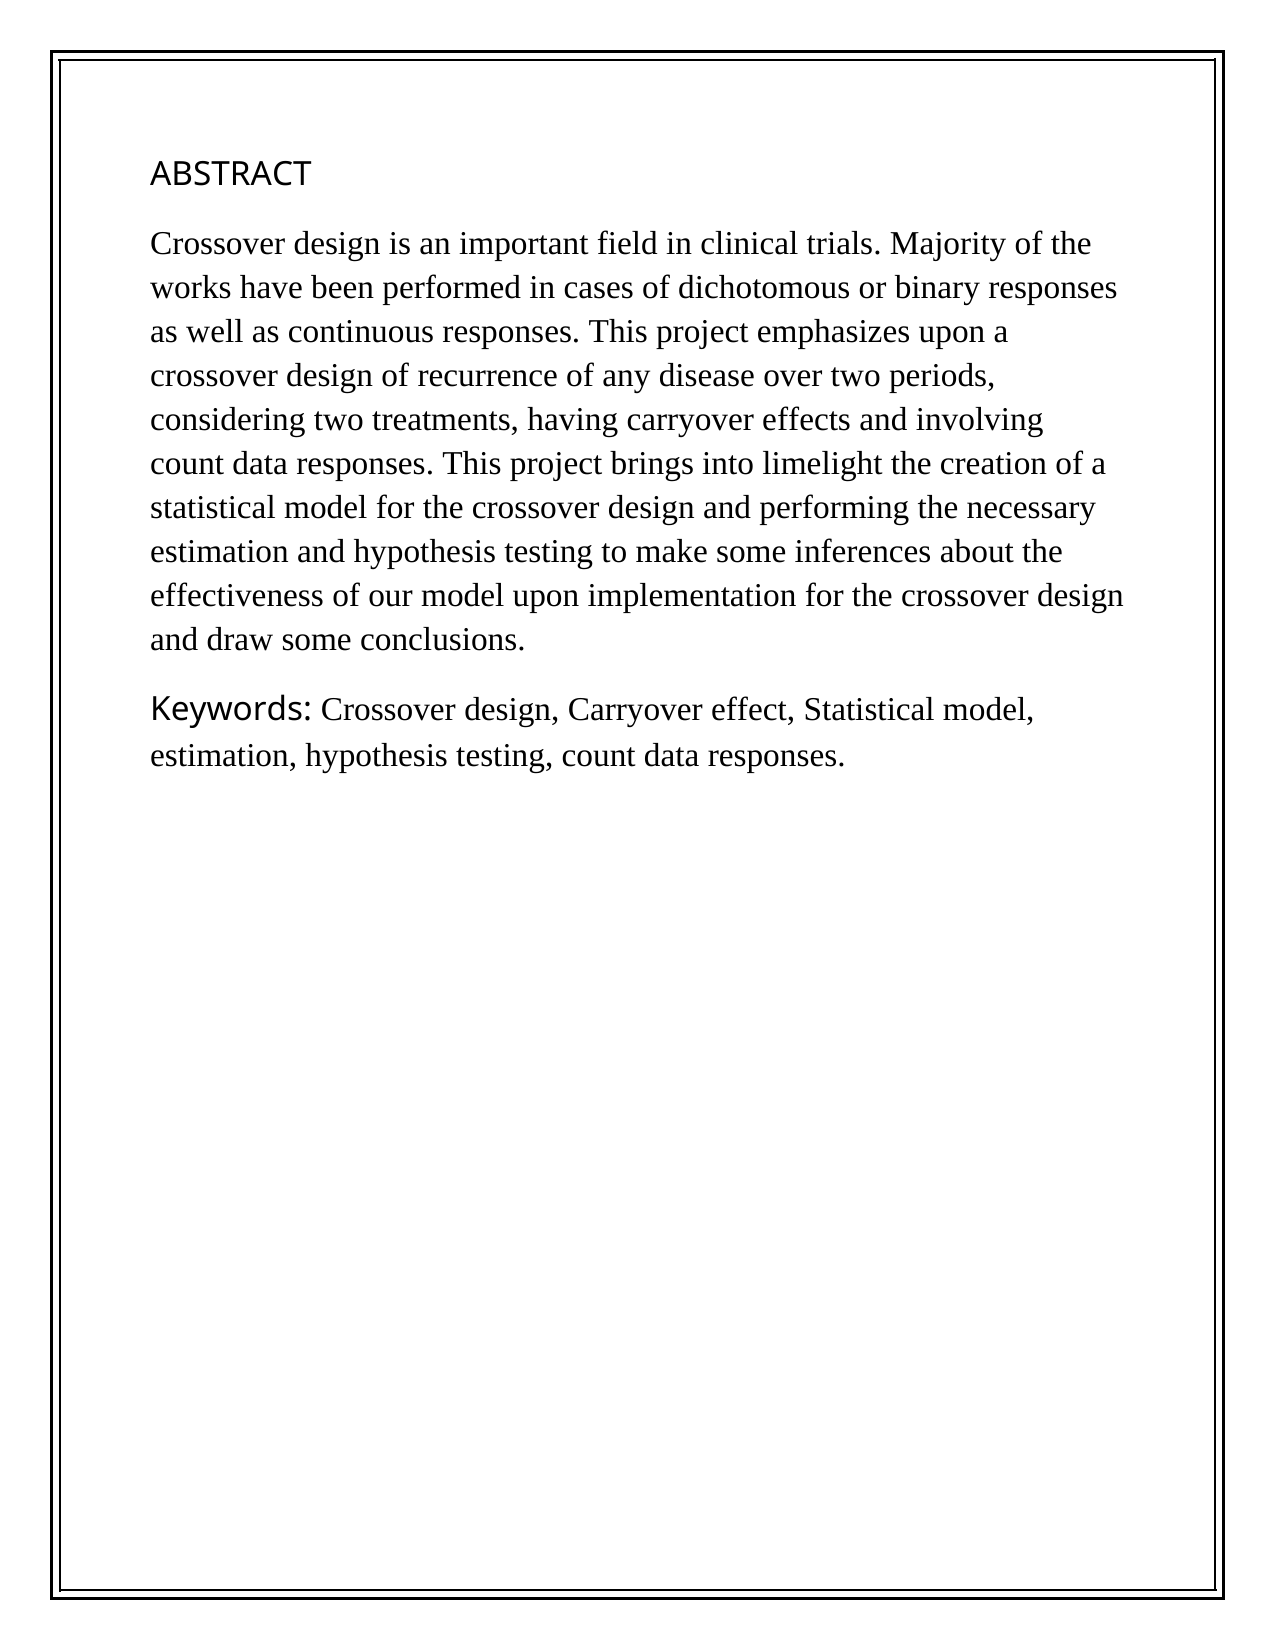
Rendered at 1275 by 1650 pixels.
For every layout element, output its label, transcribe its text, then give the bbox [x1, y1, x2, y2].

text Keywords: Crossover design, Carryover effect, Statistical model, estimation, hypothesis testing, count data responses. [150, 684, 1125, 774]
text Crossover design is an important field in clinical trials. Majority of the works have been performed in cases of dichotomous or binary responses as well as continuous responses. This project emphasizes upon a crossover design of recurrence of any disease over two periods, considering two treatments, having carryover effects and involving count data responses. This project brings into limelight the creation of a statistical model for the crossover design and performing the necessary estimation and hypothesis testing to make some inferences about the effectiveness of our model upon implementation for the crossover design and draw some conclusions. [150, 223, 1125, 658]
text ABSTRACT [150, 150, 1125, 195]
